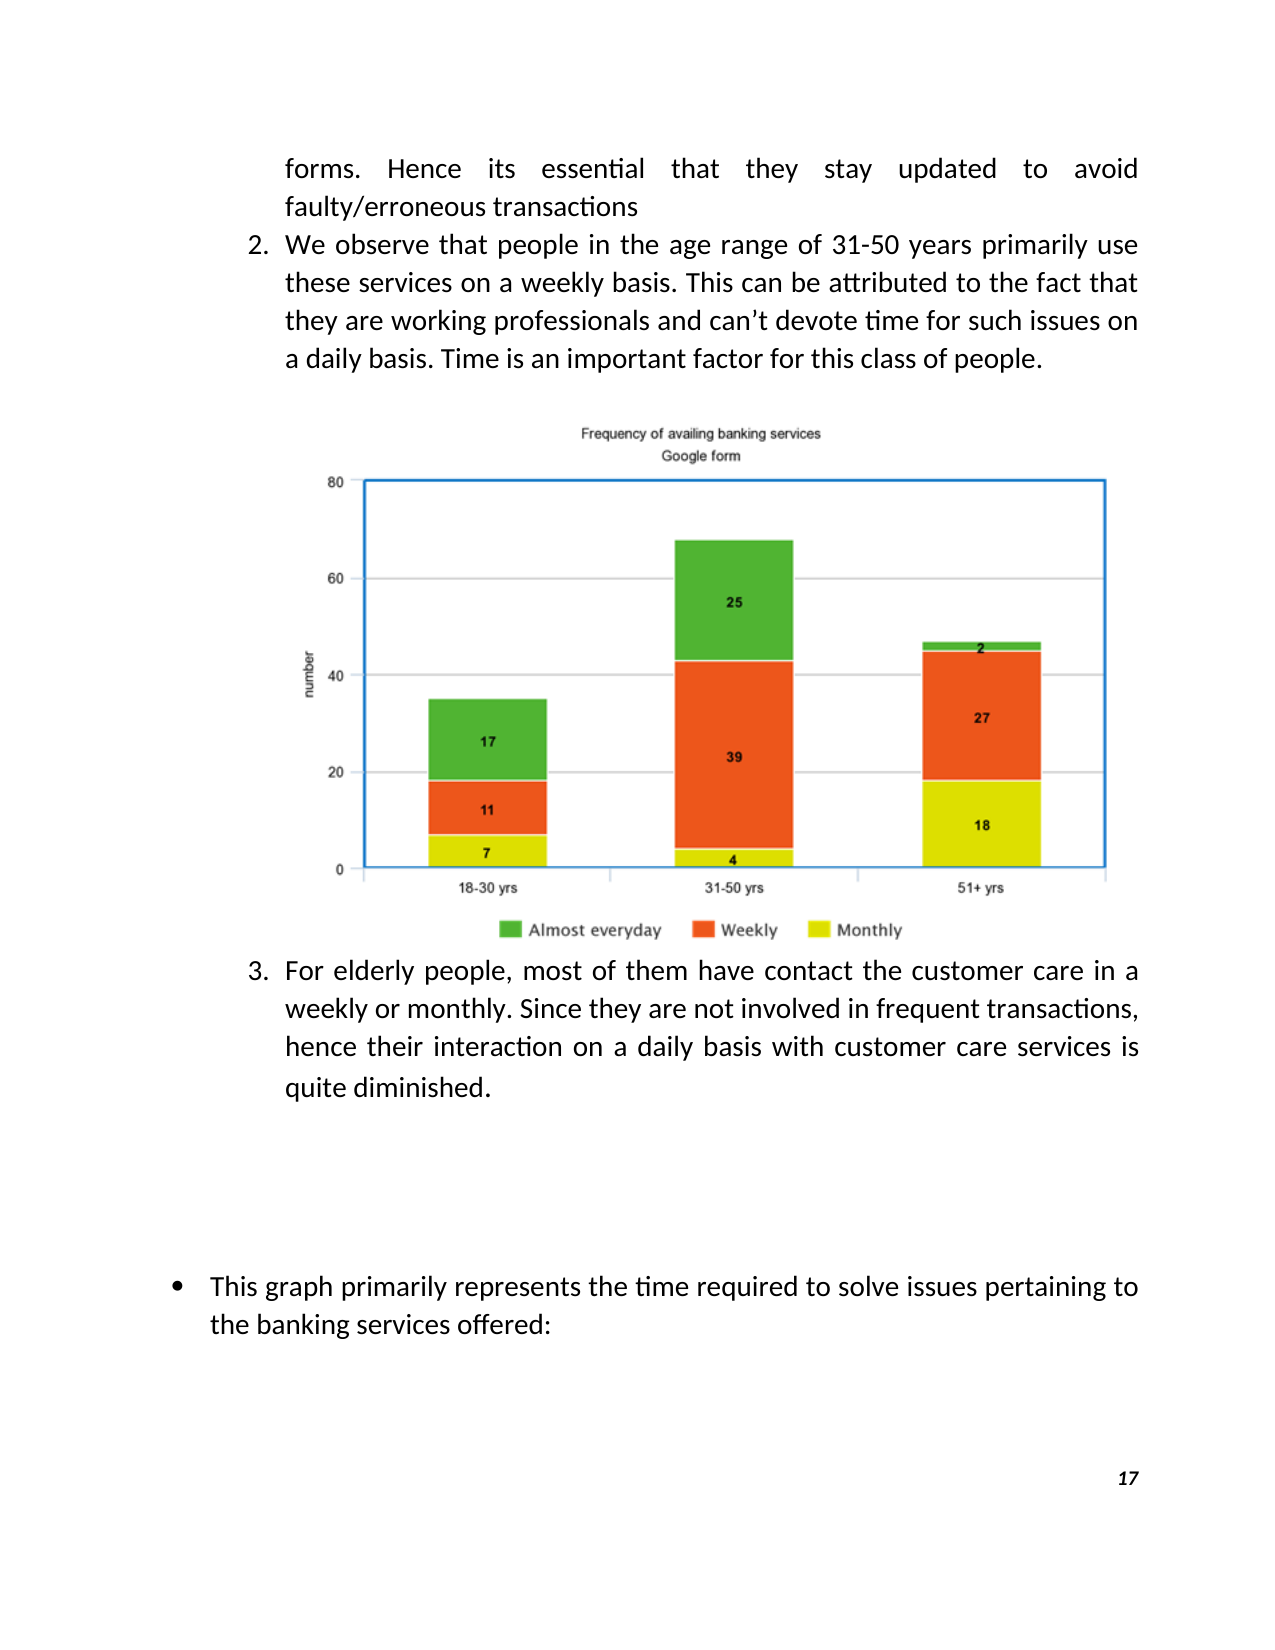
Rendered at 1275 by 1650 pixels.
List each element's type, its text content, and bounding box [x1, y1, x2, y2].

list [247, 150, 1140, 224]
list This graph primarily represents the time required to solve issues pertaining to the banking services offered: [172, 1268, 1140, 1342]
list We observe that people in the age range of 31-50 years primarily use these services on a weekly basis. This can be attributed to the fact that they are working professionals and can’t devote time for such issues on a daily basis. Time is an important factor for this class of people. [247, 226, 1140, 376]
picture [284, 415, 1119, 948]
